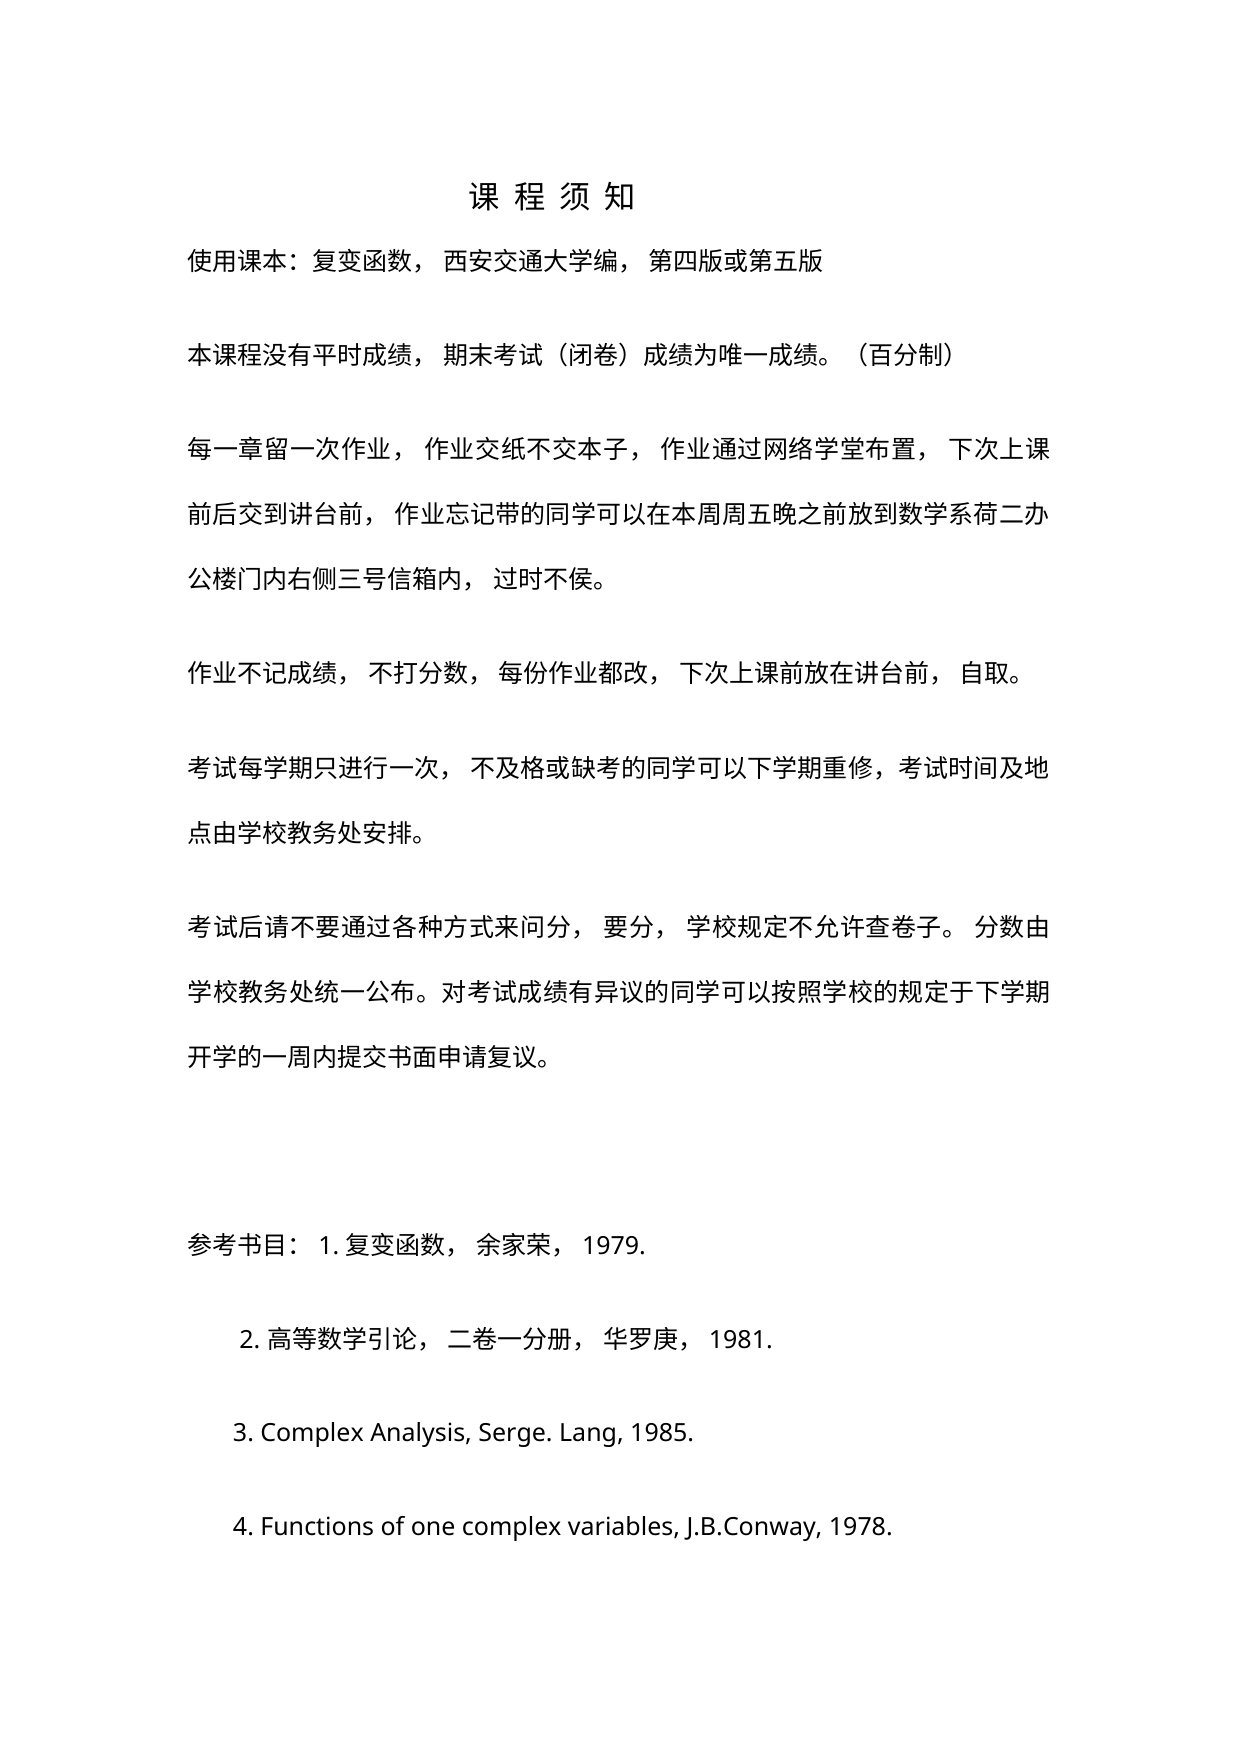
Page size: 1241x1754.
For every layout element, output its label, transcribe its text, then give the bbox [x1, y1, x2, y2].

text 课 程 须 知 [187, 162, 1053, 227]
text 作业不记成绩， 不打分数， 每份作业都改， 下次上课前放在讲台前， 自取。 [187, 639, 1053, 704]
text 参考书目： 1. 复变函数， 余家荣， 1979. [187, 1211, 1053, 1276]
text 2. 高等数学引论， 二卷一分册， 华罗庚， 1981. [187, 1305, 1053, 1370]
text 3. Complex Analysis, Serge. Lang, 1985. [187, 1399, 1053, 1464]
text 4. Functions of one complex variables, J.B.Conway, 1978. [187, 1494, 1053, 1559]
text 考试每学期只进行一次， 不及格或缺考的同学可以下学期重修，考试时间及地点由学校教务处安排。 [187, 734, 1053, 864]
text 使用课本：复变函数， 西安交通大学编， 第四版或第五版 [187, 227, 1053, 292]
text 每一章留一次作业， 作业交纸不交本子， 作业通过网络学堂布置， 下次上课前后交到讲台前， 作业忘记带的同学可以在本周周五晚之前放到数学系荷二办公楼门内右侧三号信箱内， 过时不侯。 [187, 415, 1053, 610]
text 本课程没有平时成绩， 期末考试（闭卷）成绩为唯一成绩。（百分制） [187, 321, 1053, 386]
text 考试后请不要通过各种方式来问分， 要分， 学校规定不允许查卷子。 分数由学校教务处统一公布。对考试成绩有异议的同学可以按照学校的规定于下学期开学的一周内提交书面申请复议。 [187, 893, 1053, 1088]
